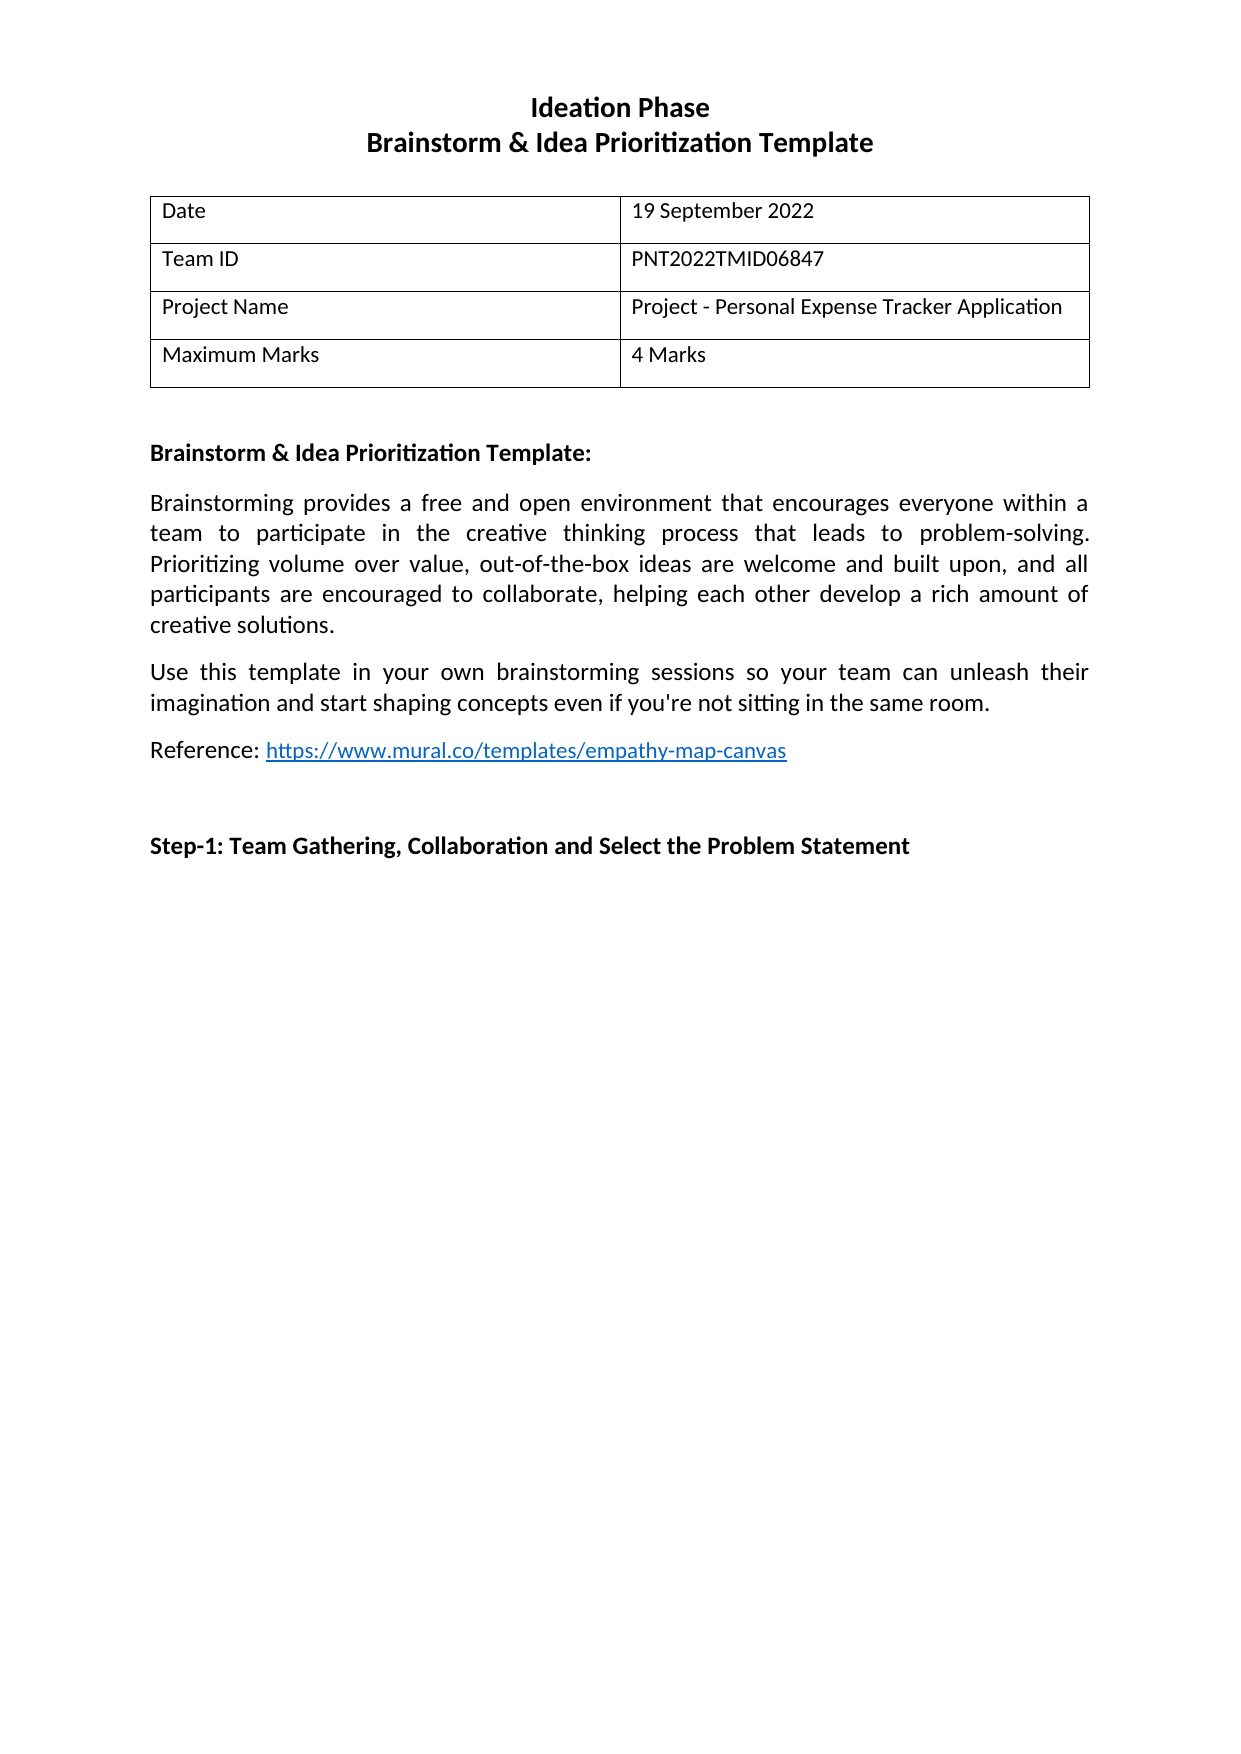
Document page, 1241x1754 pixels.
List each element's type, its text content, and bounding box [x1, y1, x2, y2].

text Ideation Phase [150, 89, 1090, 124]
table_cell Project - Personal Expense Tracker Application [621, 292, 1089, 339]
table_header 19 September 2022 [621, 197, 1089, 243]
table_cell Maximum Marks [151, 340, 620, 387]
table_cell Team ID [151, 244, 620, 291]
table_header Date [151, 197, 620, 243]
text Brainstorming provides a free and open environment that encourages everyone within a team to participate in the creative thinking process that leads to problem-solving. Prioritizing volume over value, out-of-the-box ideas are welcome and built upon, and all participants are encouraged to collaborate, helping each other develop a rich amount of creative solutions. [150, 487, 1090, 639]
text Brainstorm & Idea Prioritization Template: [150, 437, 1090, 468]
text Use this template in your own brainstorming sessions so your team can unleash their imagination and start shaping concepts even if you're not sitting in the same room. [150, 656, 1090, 717]
text Brainstorm & Idea Prioritization Template [150, 124, 1090, 160]
table_cell 4 Marks [621, 340, 1089, 387]
table_cell Project Name [151, 292, 620, 339]
text Reference: https://www.mural.co/templates/empathy-map-canvas [150, 734, 1090, 764]
table_cell PNT2022TMID06847 [621, 244, 1089, 291]
text Step-1: Team Gathering, Collaboration and Select the Problem Statement [150, 830, 1090, 861]
